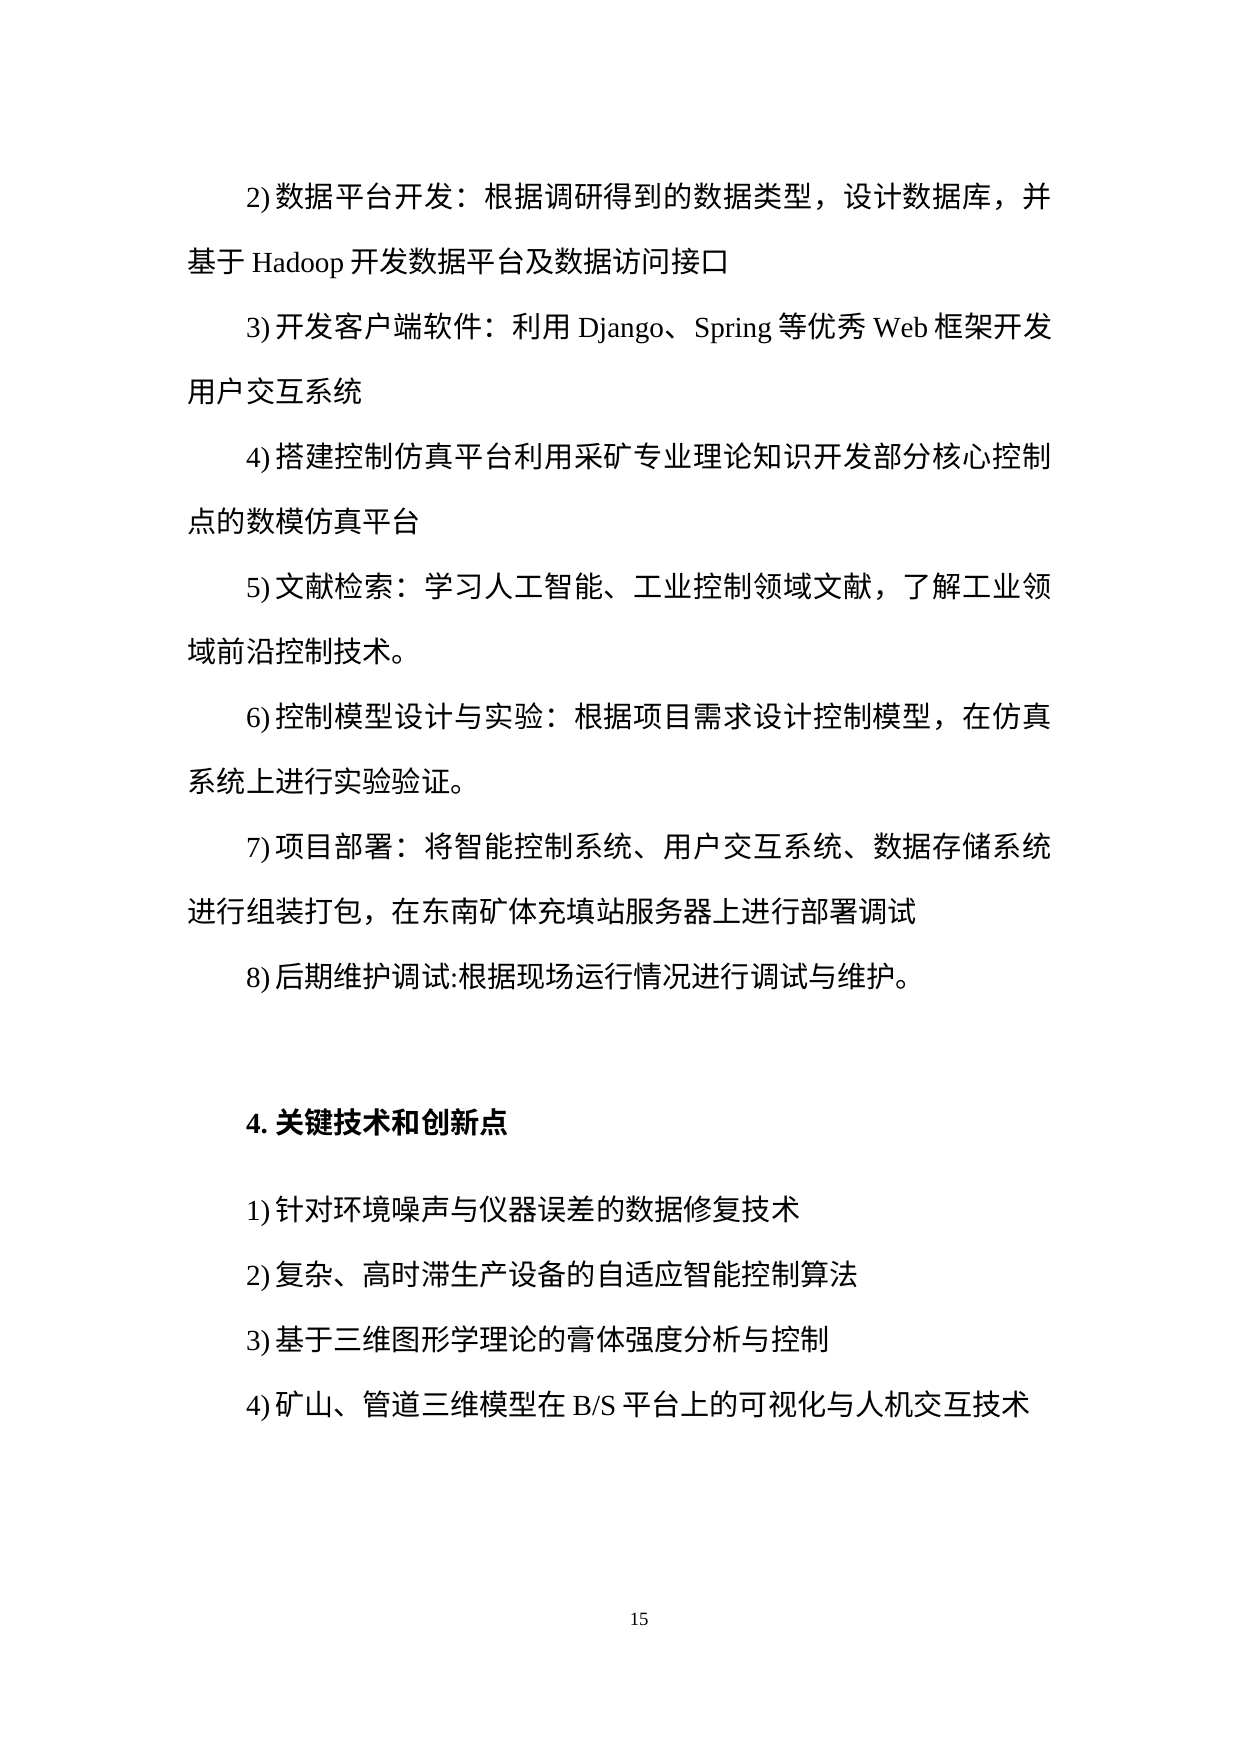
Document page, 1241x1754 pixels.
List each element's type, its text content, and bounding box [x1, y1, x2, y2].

text 2) 数据平台开发：根据调研得到的数据类型，设计数据库，并基于Hadoop开发数据平台及数据访问接口 [187, 162, 1053, 292]
text 6) 控制模型设计与实验：根据项目需求设计控制模型，在仿真系统上进行实验验证。 [187, 682, 1053, 812]
text 7) 项目部署：将智能控制系统、用户交互系统、数据存储系统进行组装打包，在东南矿体充填站服务器上进行部署调试 [187, 812, 1053, 942]
text 1) 针对环境噪声与仪器误差的数据修复技术 [187, 1175, 1053, 1240]
text 4) 搭建控制仿真平台利用采矿专业理论知识开发部分核心控制点的数模仿真平台 [187, 422, 1053, 552]
text 4) 矿山、管道三维模型在B/S平台上的可视化与人机交互技术 [187, 1370, 1053, 1435]
text 3) 开发客户端软件：利用Django、Spring等优秀Web框架开发用户交互系统 [187, 292, 1053, 422]
text 4. 关键技术和创新点 [187, 1089, 1053, 1154]
text 3) 基于三维图形学理论的膏体强度分析与控制 [187, 1305, 1053, 1370]
text 8) 后期维护调试:根据现场运行情况进行调试与维护。 [187, 942, 1053, 1007]
text 5) 文献检索：学习人工智能、工业控制领域文献，了解工业领域前沿控制技术。 [187, 552, 1053, 682]
text 2) 复杂、高时滞生产设备的自适应智能控制算法 [187, 1240, 1053, 1305]
